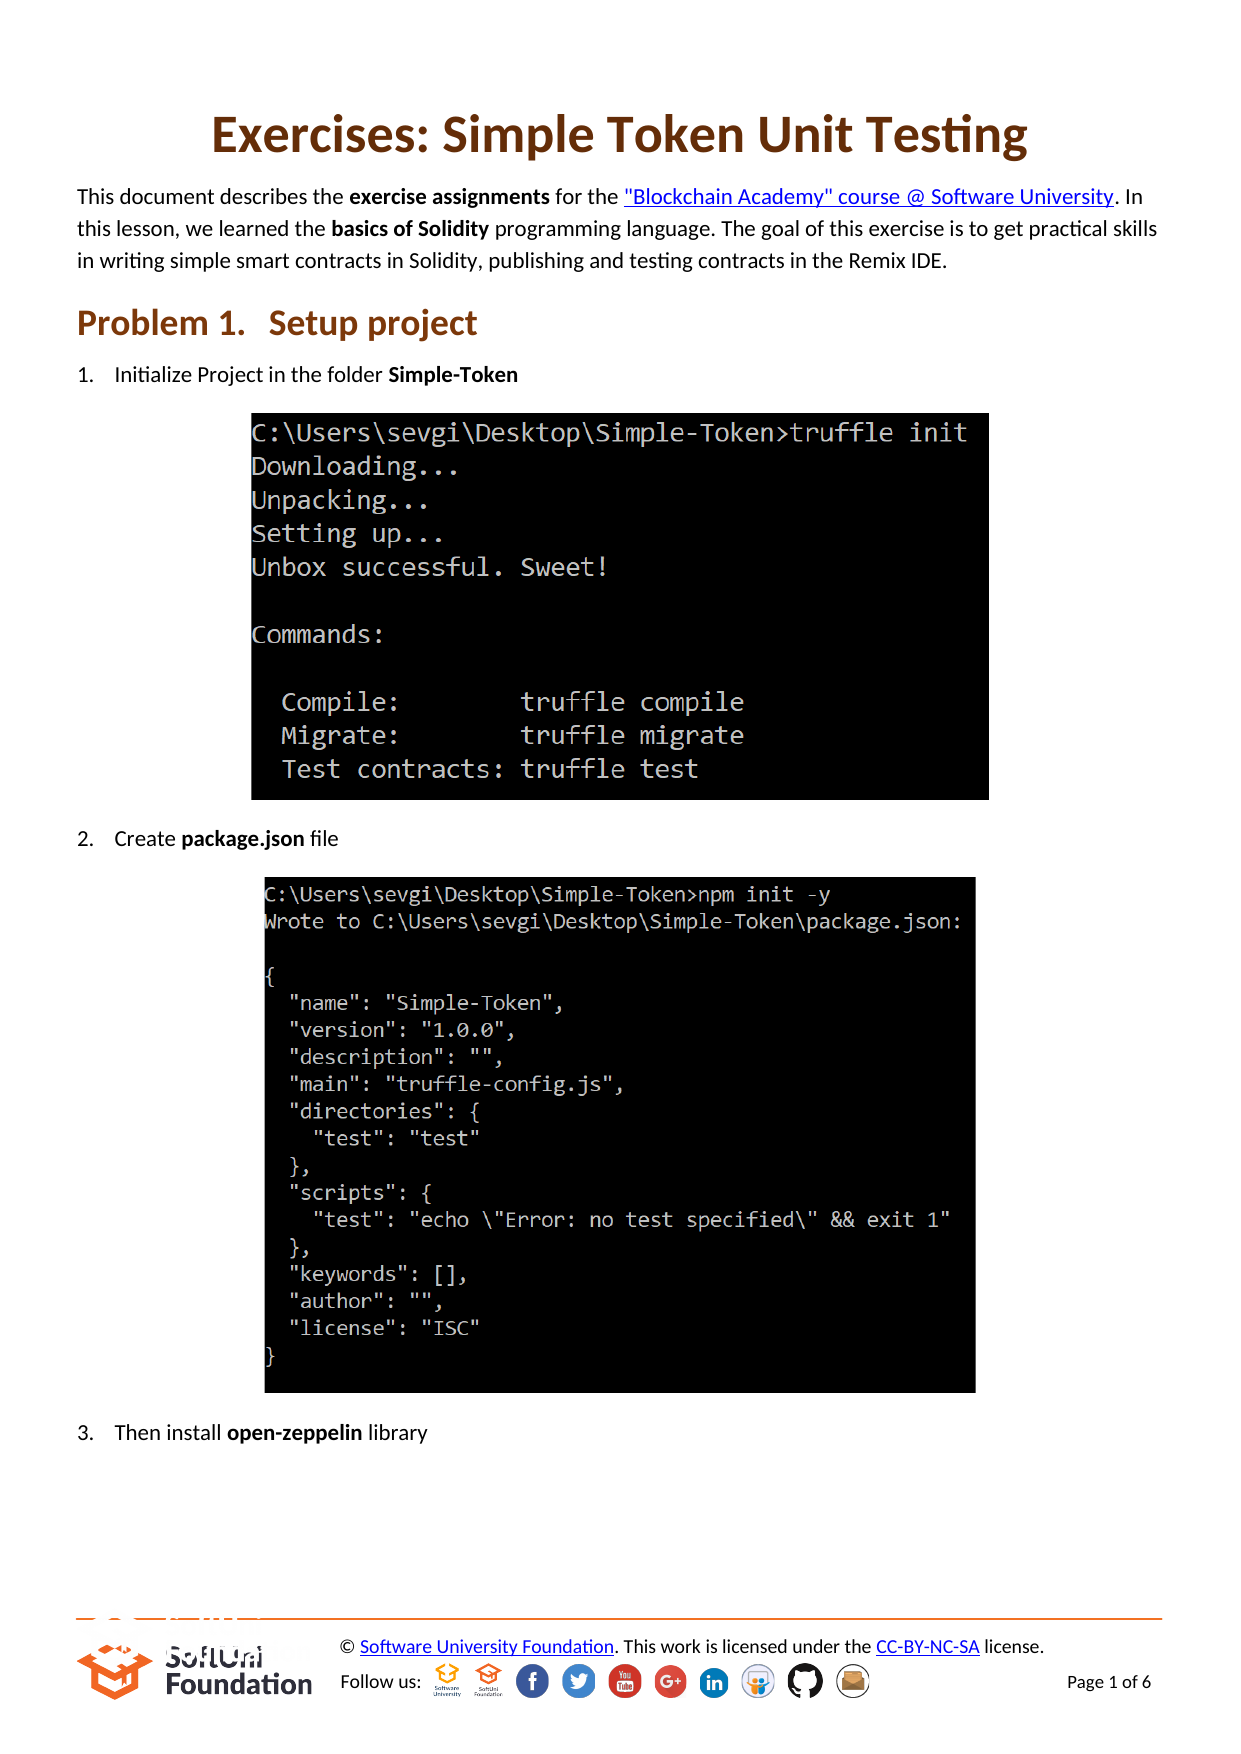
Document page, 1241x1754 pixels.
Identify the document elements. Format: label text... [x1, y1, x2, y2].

picture [264, 877, 976, 1393]
picture [741, 1664, 775, 1698]
picture [700, 1668, 708, 1675]
picture [720, 1689, 729, 1698]
list Create package.json file [77, 824, 1163, 852]
picture [720, 1668, 729, 1677]
picture [836, 1664, 870, 1698]
picture [700, 1691, 708, 1698]
picture [251, 413, 989, 800]
picture [787, 1663, 823, 1698]
picture [713, 1680, 722, 1689]
subtitle Exercises: Simple Token Unit Testing [77, 99, 1163, 166]
picture [474, 1663, 503, 1698]
picture [562, 1664, 595, 1698]
list Then install open-zeppelin library [77, 1418, 1163, 1446]
subtitle Setup project [77, 299, 1163, 345]
picture [76, 1608, 312, 1700]
picture [654, 1665, 687, 1698]
picture [608, 1664, 642, 1698]
list Initialize Project in the folder Simple-Token [77, 360, 1163, 388]
picture [433, 1663, 461, 1698]
text This document describes the exercise assignments for the "Blockchain Academy" course @ Software University. In this lesson, we learned the basics of Solidity programming language. The goal of this exercise is to get practical skills in writing simple smart contracts in Solidity, publishing and testing contracts in the Remix IDE. [77, 182, 1163, 274]
picture [516, 1664, 549, 1698]
